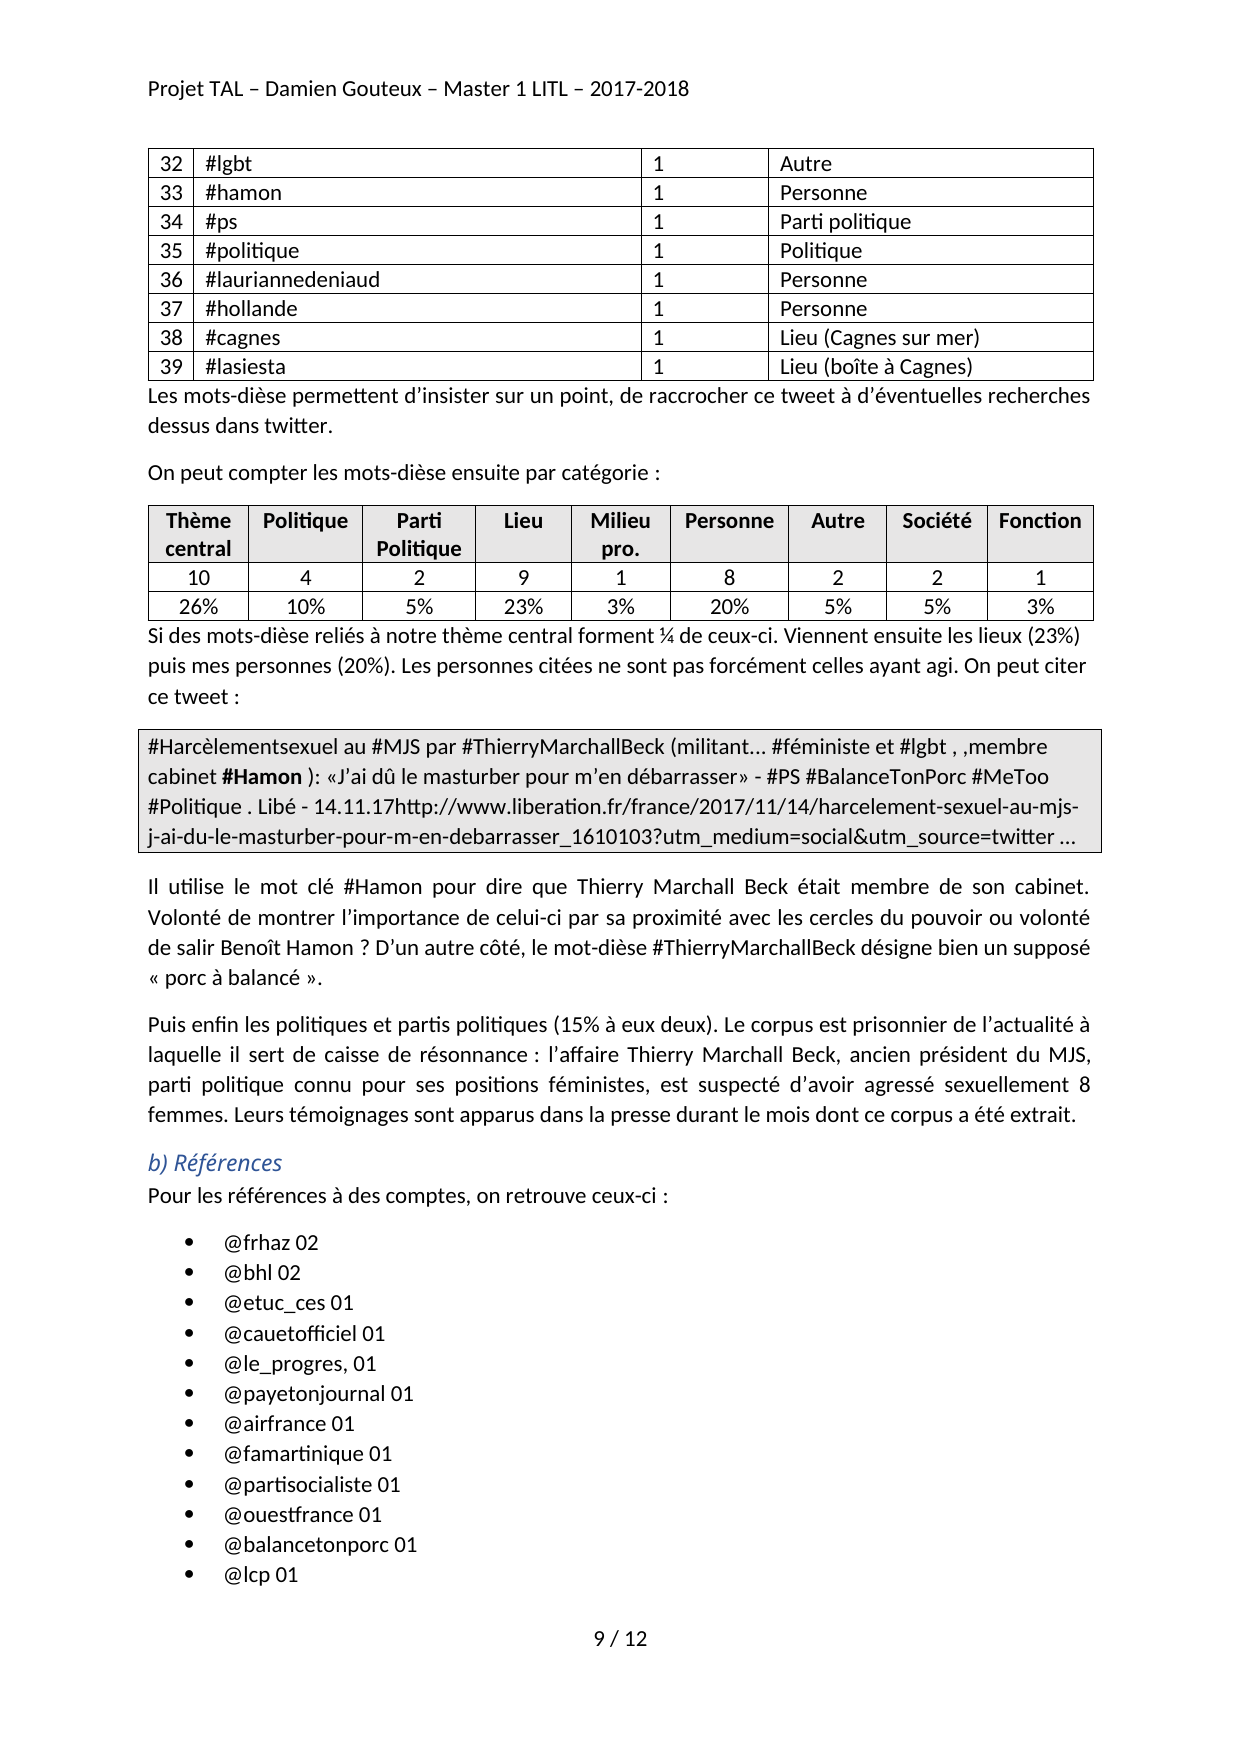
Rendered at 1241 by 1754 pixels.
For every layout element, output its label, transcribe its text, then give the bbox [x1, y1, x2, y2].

table_cell 5% [363, 592, 475, 620]
table_header Milieu pro. [572, 506, 670, 562]
table_cell 26% [149, 592, 248, 620]
table_cell 20% [671, 592, 788, 620]
table_cell Personne [769, 265, 1093, 293]
list @frhaz 02 [185, 1228, 1093, 1256]
table_cell 1 [642, 178, 768, 206]
table_cell 1 [642, 323, 768, 351]
table_cell 9 [476, 563, 571, 591]
table_cell 1 [642, 149, 768, 177]
text On peut compter les mots-dièse ensuite par catégorie : [148, 458, 1093, 486]
table_cell 37 [149, 294, 193, 322]
table_cell 2 [363, 563, 475, 591]
list @le_progres, 01 [185, 1349, 1093, 1377]
table_cell 10% [249, 592, 362, 620]
table_header Parti Politique [363, 506, 475, 562]
table_cell 10 [149, 563, 248, 591]
table_cell 32 [149, 149, 193, 177]
table_cell 3% [572, 592, 670, 620]
table_cell 1 [642, 265, 768, 293]
list @airfrance 01 [185, 1409, 1093, 1437]
list @lcp 01 [185, 1560, 1093, 1588]
table_cell 35 [149, 236, 193, 264]
table_header Thème central [149, 506, 248, 562]
table_cell 5% [887, 592, 987, 620]
table_cell 33 [149, 178, 193, 206]
table_cell #lauriannedeniaud [194, 265, 641, 293]
table_cell #ps [194, 207, 641, 235]
table_cell 1 [572, 563, 670, 591]
table_cell 1 [642, 207, 768, 235]
list @balancetonporc 01 [185, 1530, 1093, 1558]
table_cell 1 [642, 236, 768, 264]
subtitle b) Références [148, 1147, 1093, 1179]
table_cell 36 [149, 265, 193, 293]
table_cell 4 [249, 563, 362, 591]
text Puis enfin les politiques et partis politiques (15% à eux deux). Le corpus est prisonnier de l’actualité à laquelle il sert de caisse de résonnance : l’affaire Thierry Marchall Beck, ancien président du MJS, parti politique connu pour ses positions féministes, est suspecté d’avoir agressé sexuellement 8 femmes. Leurs témoignages sont apparus dans la presse durant le mois dont ce corpus a été extrait. [148, 1010, 1093, 1128]
table_header Société [887, 506, 987, 562]
table_cell 8 [671, 563, 788, 591]
table_header Autre [789, 506, 886, 562]
table_cell #hollande [194, 294, 641, 322]
text Pour les références à des comptes, on retrouve ceux-ci : [148, 1181, 1093, 1209]
list @partisocialiste 01 [185, 1470, 1093, 1498]
table_header Fonction [988, 506, 1093, 562]
table_cell #politique [194, 236, 641, 264]
table_cell 39 [149, 352, 193, 380]
text Si des mots-dièse reliés à notre thème central forment ¼ de ceux-ci. Viennent ensuite les lieux (23%) puis mes personnes (20%). Les personnes citées ne sont pas forcément celles ayant agi. On peut citer ce tweet : [148, 621, 1093, 710]
table_cell #hamon [194, 178, 641, 206]
table_header Politique [249, 506, 362, 562]
list @cauetofficiel 01 [185, 1319, 1093, 1347]
table_cell 2 [789, 563, 886, 591]
list @etuc_ces 01 [185, 1288, 1093, 1316]
table_cell Parti politique [769, 207, 1093, 235]
table_cell 1 [642, 352, 768, 380]
table_header Lieu [476, 506, 571, 562]
table_cell Personne [769, 294, 1093, 322]
list @ouestfrance 01 [185, 1500, 1093, 1528]
table_cell 1 [642, 294, 768, 322]
table_cell 2 [887, 563, 987, 591]
table_cell Lieu (boîte à Cagnes) [769, 352, 1093, 380]
text #Harcèlementsexuel au #MJS par #ThierryMarchallBeck (militant... #féministe et #lgbt , ,membre cabinet #Hamon ): «J’ai dû le masturber pour m’en débarrasser» - #PS #BalanceTonPorc #MeToo #Politique . Libé - 14.11.17http://www.liberation.fr/france/2017/11/14/harcelement-sexuel-au-mjs-j-ai-du-le-masturber-pour-m-en-debarrasser_1610103?utm_medium=social&utm_source=twitter … [139, 730, 1101, 852]
table_cell 1 [988, 563, 1093, 591]
table_cell 23% [476, 592, 571, 620]
table_cell 5% [789, 592, 886, 620]
table_cell Personne [769, 178, 1093, 206]
table_header Personne [671, 506, 788, 562]
table_cell #cagnes [194, 323, 641, 351]
list @bhl 02 [185, 1258, 1093, 1286]
table_cell #lasiesta [194, 352, 641, 380]
table_cell Autre [769, 149, 1093, 177]
table_cell 34 [149, 207, 193, 235]
list @payetonjournal 01 [185, 1379, 1093, 1407]
list @famartinique 01 [185, 1439, 1093, 1467]
table_cell #lgbt [194, 149, 641, 177]
text Les mots-dièse permettent d’insister sur un point, de raccrocher ce tweet à d’éventuelles recherches dessus dans twitter. [148, 381, 1093, 439]
text Il utilise le mot clé #Hamon pour dire que Thierry Marchall Beck était membre de son cabinet. Volonté de montrer l’importance de celui-ci par sa proximité avec les cercles du pouvoir ou volonté de salir Benoît Hamon ? D’un autre côté, le mot-dièse #ThierryMarchallBeck désigne bien un supposé « porc à balancé ». [148, 872, 1093, 991]
table_cell Lieu (Cagnes sur mer) [769, 323, 1093, 351]
table_cell 3% [988, 592, 1093, 620]
table_cell 38 [149, 323, 193, 351]
table_cell Politique [769, 236, 1093, 264]
